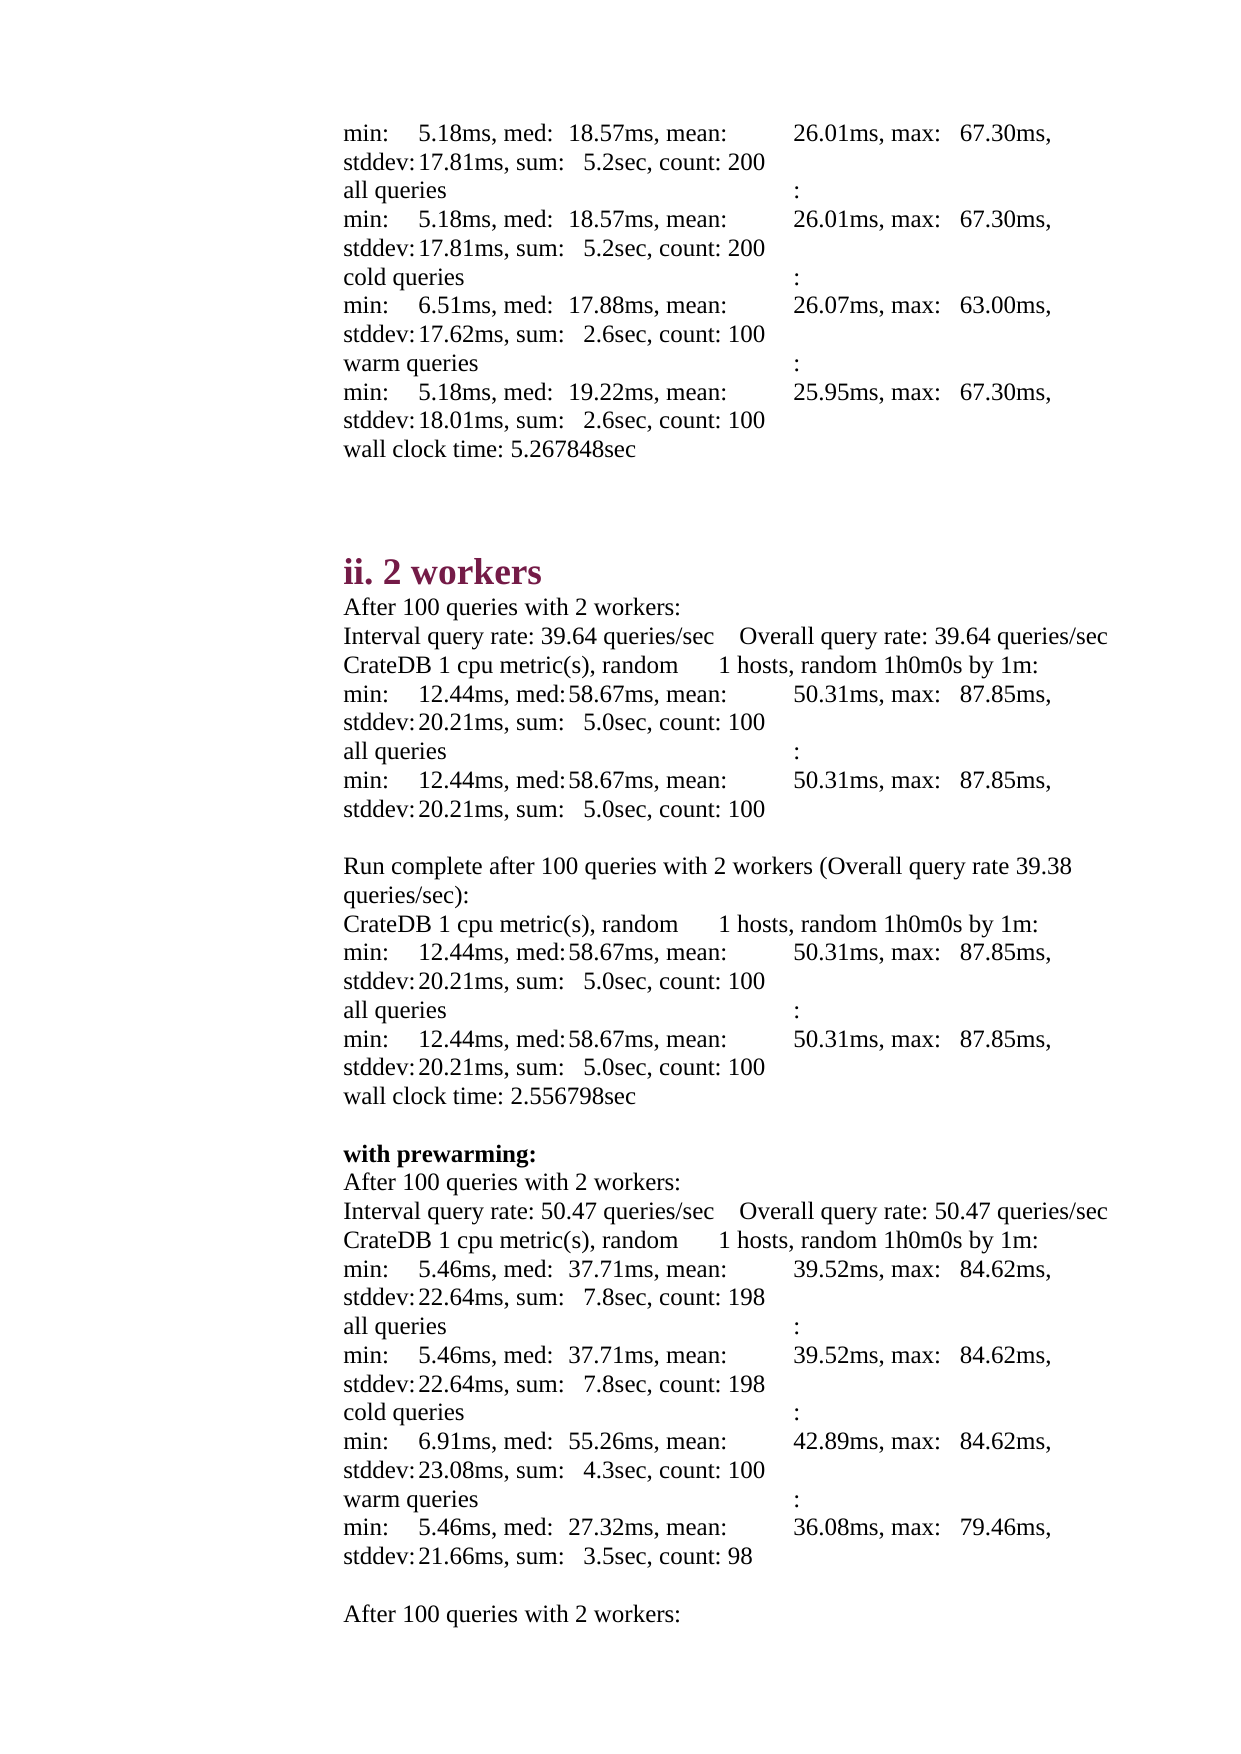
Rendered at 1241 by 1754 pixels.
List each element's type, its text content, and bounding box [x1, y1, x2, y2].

text min: 12.44ms, med: 58.67ms, mean: 50.31ms, max: 87.85ms, stddev: 20.21ms, sum: 5.0sec, count: 100 [343, 1024, 1122, 1081]
text Run complete after 100 queries with 2 workers (Overall query rate 39.38 queries/sec): [343, 851, 1122, 909]
text min: 5.18ms, med: 18.57ms, mean: 26.01ms, max: 67.30ms, stddev: 17.81ms, sum: 5.2sec, count: 200 [343, 204, 1122, 262]
text After 100 queries with 2 workers: [343, 1167, 1122, 1196]
text ii. 2 workers [343, 549, 1122, 592]
text all queries : [343, 1311, 1122, 1340]
text min: 5.18ms, med: 18.57ms, mean: 26.01ms, max: 67.30ms, stddev: 17.81ms, sum: 5.2sec, count: 200 [343, 118, 1122, 176]
text warm queries : [343, 1484, 1122, 1512]
text min: 12.44ms, med: 58.67ms, mean: 50.31ms, max: 87.85ms, stddev: 20.21ms, sum: 5.0sec, count: 100 [343, 937, 1122, 995]
text cold queries : [343, 262, 1122, 291]
text min: 6.51ms, med: 17.88ms, mean: 26.07ms, max: 63.00ms, stddev: 17.62ms, sum: 2.6sec, count: 100 [343, 291, 1122, 348]
text CrateDB 1 cpu metric(s), random 1 hosts, random 1h0m0s by 1m: [343, 1225, 1122, 1254]
text all queries : [343, 995, 1122, 1024]
text cold queries : [343, 1397, 1122, 1426]
text min: 5.18ms, med: 19.22ms, mean: 25.95ms, max: 67.30ms, stddev: 18.01ms, sum: 2.6sec, count: 100 [343, 377, 1122, 434]
text min: 12.44ms, med: 58.67ms, mean: 50.31ms, max: 87.85ms, stddev: 20.21ms, sum: 5.0sec, count: 100 [343, 765, 1122, 822]
text min: 5.46ms, med: 37.71ms, mean: 39.52ms, max: 84.62ms, stddev: 22.64ms, sum: 7.8sec, count: 198 [343, 1254, 1122, 1311]
text CrateDB 1 cpu metric(s), random 1 hosts, random 1h0m0s by 1m: [343, 650, 1122, 679]
text min: 5.46ms, med: 27.32ms, mean: 36.08ms, max: 79.46ms, stddev: 21.66ms, sum: 3.5sec, count: 98 [343, 1512, 1122, 1570]
text min: 6.91ms, med: 55.26ms, mean: 42.89ms, max: 84.62ms, stddev: 23.08ms, sum: 4.3sec, count: 100 [343, 1426, 1122, 1484]
text After 100 queries with 2 workers: [343, 592, 1122, 621]
text Interval query rate: 39.64 queries/sec Overall query rate: 39.64 queries/sec [343, 621, 1122, 650]
text After 100 queries with 2 workers: [343, 1599, 1122, 1627]
text Interval query rate: 50.47 queries/sec Overall query rate: 50.47 queries/sec [343, 1196, 1122, 1225]
text wall clock time: 2.556798sec [343, 1081, 1122, 1110]
text warm queries : [343, 348, 1122, 377]
text all queries : [343, 736, 1122, 765]
text CrateDB 1 cpu metric(s), random 1 hosts, random 1h0m0s by 1m: [343, 909, 1122, 937]
text min: 5.46ms, med: 37.71ms, mean: 39.52ms, max: 84.62ms, stddev: 22.64ms, sum: 7.8sec, count: 198 [343, 1340, 1122, 1397]
text with prewarming: [343, 1139, 1122, 1167]
text wall clock time: 5.267848sec [343, 434, 1122, 463]
text all queries : [343, 176, 1122, 204]
text min: 12.44ms, med: 58.67ms, mean: 50.31ms, max: 87.85ms, stddev: 20.21ms, sum: 5.0sec, count: 100 [343, 679, 1122, 736]
